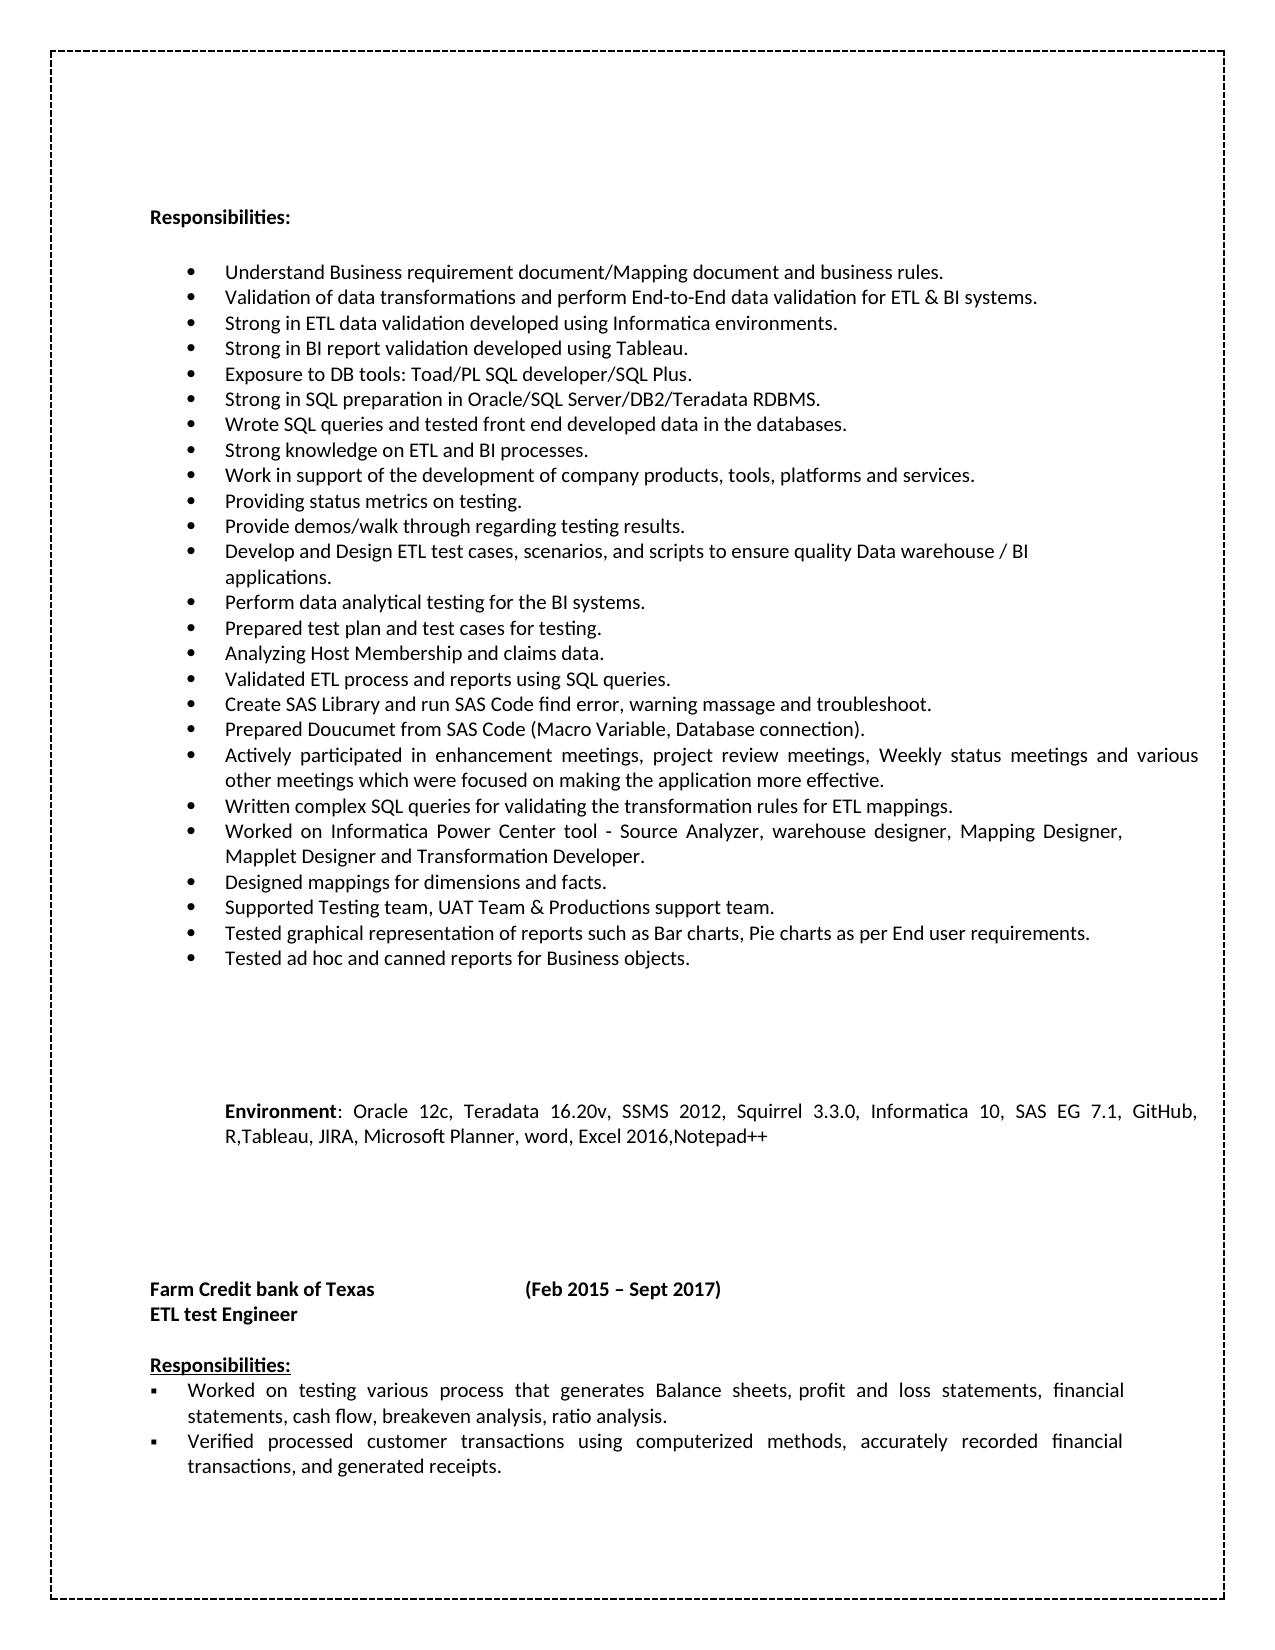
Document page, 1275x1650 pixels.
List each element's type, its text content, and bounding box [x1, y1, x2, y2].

list Validated ETL process and reports using SQL queries. [187, 666, 1125, 691]
list Understand Business requirement document/Mapping document and business rules. [187, 259, 1125, 284]
list Worked on testing various process that generates Balance sheets, profit and loss statements, financial statements, cash flow, breakeven analysis, ratio analysis. [150, 1377, 1125, 1428]
list Prepared Doucumet from SAS Code (Macro Variable, Database connection). [187, 717, 1200, 742]
text ETL test Engineer [150, 1301, 1125, 1327]
list Tested ad hoc and canned reports for Business objects. [187, 945, 1125, 971]
list Verified processed customer transactions using computerized methods, accurately recorded financial transactions, and generated receipts. [150, 1428, 1125, 1479]
list Actively participated in enhancement meetings, project review meetings, Weekly status meetings and various other meetings which were focused on making the application more effective. [187, 742, 1200, 793]
list Worked on Informatica Power Center tool - Source Analyzer, warehouse designer, Mapping Designer, Mapplet Designer and Transformation Developer. [187, 818, 1125, 869]
list Strong in ETL data validation developed using Informatica environments. [187, 310, 1125, 335]
list Wrote SQL queries and tested front end developed data in the databases. [187, 412, 1200, 437]
list Providing status metrics on testing. [187, 488, 1125, 513]
list Prepared test plan and test cases for testing. [187, 615, 1125, 640]
list Strong in BI report validation developed using Tableau. [187, 335, 1125, 361]
list Designed mappings for dimensions and facts. [187, 869, 1125, 894]
list Perform data analytical testing for the BI systems. [187, 589, 1125, 615]
list Validation of data transformations and perform End-to-End data validation for ETL & BI systems. [187, 284, 1125, 310]
list Strong in SQL preparation in Oracle/SQL Server/DB2/Teradata RDBMS. [187, 386, 1125, 412]
list Analyzing Host Membership and claims data. [187, 640, 1125, 666]
text Farm Credit bank of Texas (Feb 2015 – Sept 2017) [150, 1276, 1125, 1301]
list Provide demos/walk through regarding testing results. [187, 513, 1125, 539]
list Written complex SQL queries for validating the transformation rules for ETL mappings. [187, 793, 1125, 818]
list Exposure to DB tools: Toad/PL SQL developer/SQL Plus. [187, 361, 1125, 386]
text Responsibilities: [150, 204, 1125, 230]
list Create SAS Library and run SAS Code find error, warning massage and troubleshoot. [187, 691, 1125, 717]
list Develop and Design ETL test cases, scenarios, and scripts to ensure quality Data warehouse / BI applications. [187, 539, 1125, 589]
list Strong knowledge on ETL and BI processes. [187, 437, 1125, 462]
list Work in support of the development of company products, tools, platforms and services. [187, 462, 1125, 488]
text Responsibilities: [150, 1352, 1200, 1377]
list Supported Testing team, UAT Team & Productions support team. [187, 894, 1125, 920]
list Environment: Oracle 12c, Teradata 16.20v, SSMS 2012, Squirrel 3.3.0, Informatica 10, SAS EG 7.1, GitHub, R,Tableau, JIRA, Microsoft Planner, word, Excel 2016,Notepad++ [150, 1098, 1125, 1149]
list Tested graphical representation of reports such as Bar charts, Pie charts as per End user requirements. [187, 920, 1125, 945]
